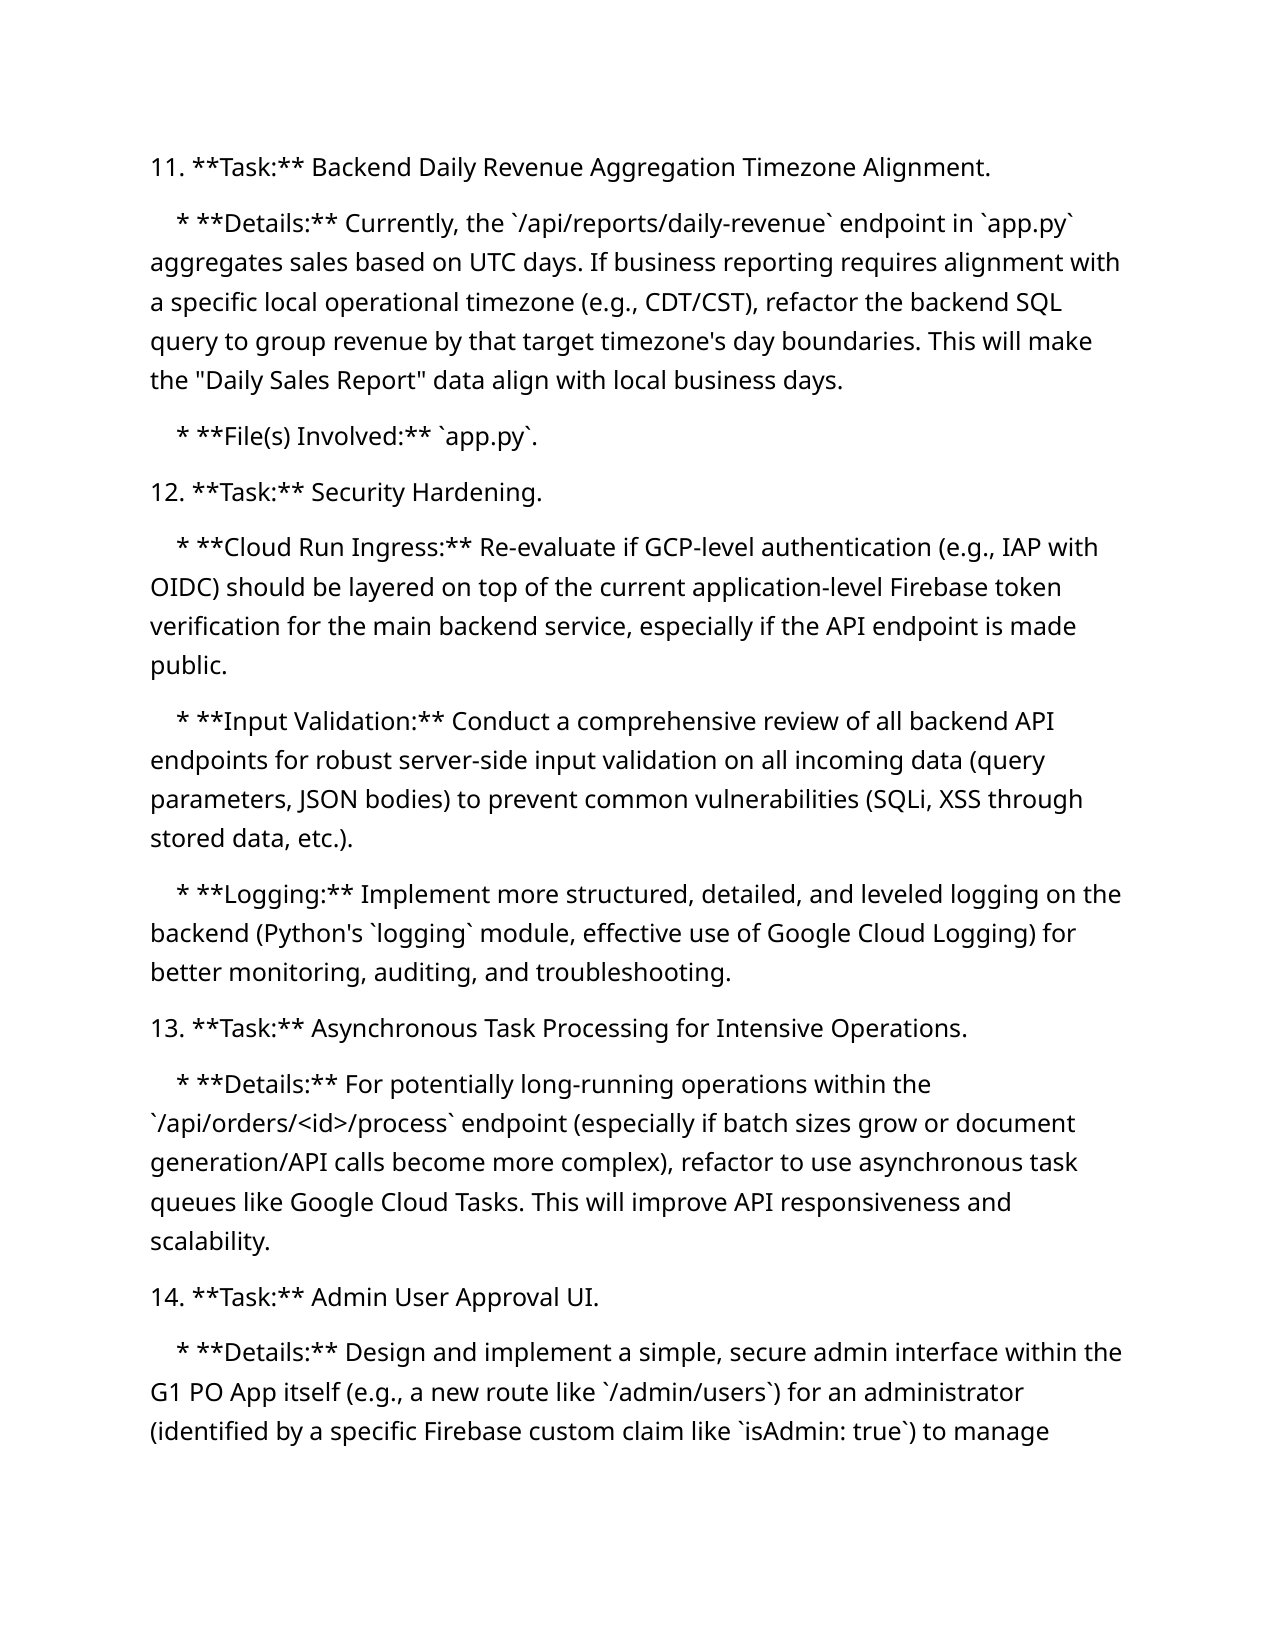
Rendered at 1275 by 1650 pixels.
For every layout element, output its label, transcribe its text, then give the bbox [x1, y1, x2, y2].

text 12. **Task:** Security Hardening. [150, 474, 1125, 508]
text 11. **Task:** Backend Daily Revenue Aggregation Timezone Alignment. [150, 150, 1125, 184]
text * **Cloud Run Ingress:** Re-evaluate if GCP-level authentication (e.g., IAP with OIDC) should be layered on top of the current application-level Firebase token verification for the main backend service, especially if the API endpoint is made public. [150, 530, 1125, 682]
text 13. **Task:** Asynchronous Task Processing for Intensive Operations. [150, 1011, 1125, 1045]
text * **Details:** For potentially long-running operations within the `/api/orders/<id>/process` endpoint (especially if batch sizes grow or document generation/API calls become more complex), refactor to use asynchronous task queues like Google Cloud Tasks. This will improve API responsiveness and scalability. [150, 1067, 1125, 1257]
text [150, 1335, 1125, 1447]
text * **Details:** Currently, the `/api/reports/daily-revenue` endpoint in `app.py` aggregates sales based on UTC days. If business reporting requires alignment with a specific local operational timezone (e.g., CDT/CST), refactor the backend SQL query to group revenue by that target timezone's day boundaries. This will make the "Daily Sales Report" data align with local business days. [150, 206, 1125, 397]
text * **File(s) Involved:** `app.py`. [150, 418, 1125, 452]
text * **Logging:** Implement more structured, detailed, and leveled logging on the backend (Python's `logging` module, effective use of Google Cloud Logging) for better monitoring, auditing, and troubleshooting. [150, 877, 1125, 989]
text 14. **Task:** Admin User Approval UI. [150, 1279, 1125, 1313]
text * **Input Validation:** Conduct a comprehensive review of all backend API endpoints for robust server-side input validation on all incoming data (query parameters, JSON bodies) to prevent common vulnerabilities (SQLi, XSS through stored data, etc.). [150, 703, 1125, 855]
